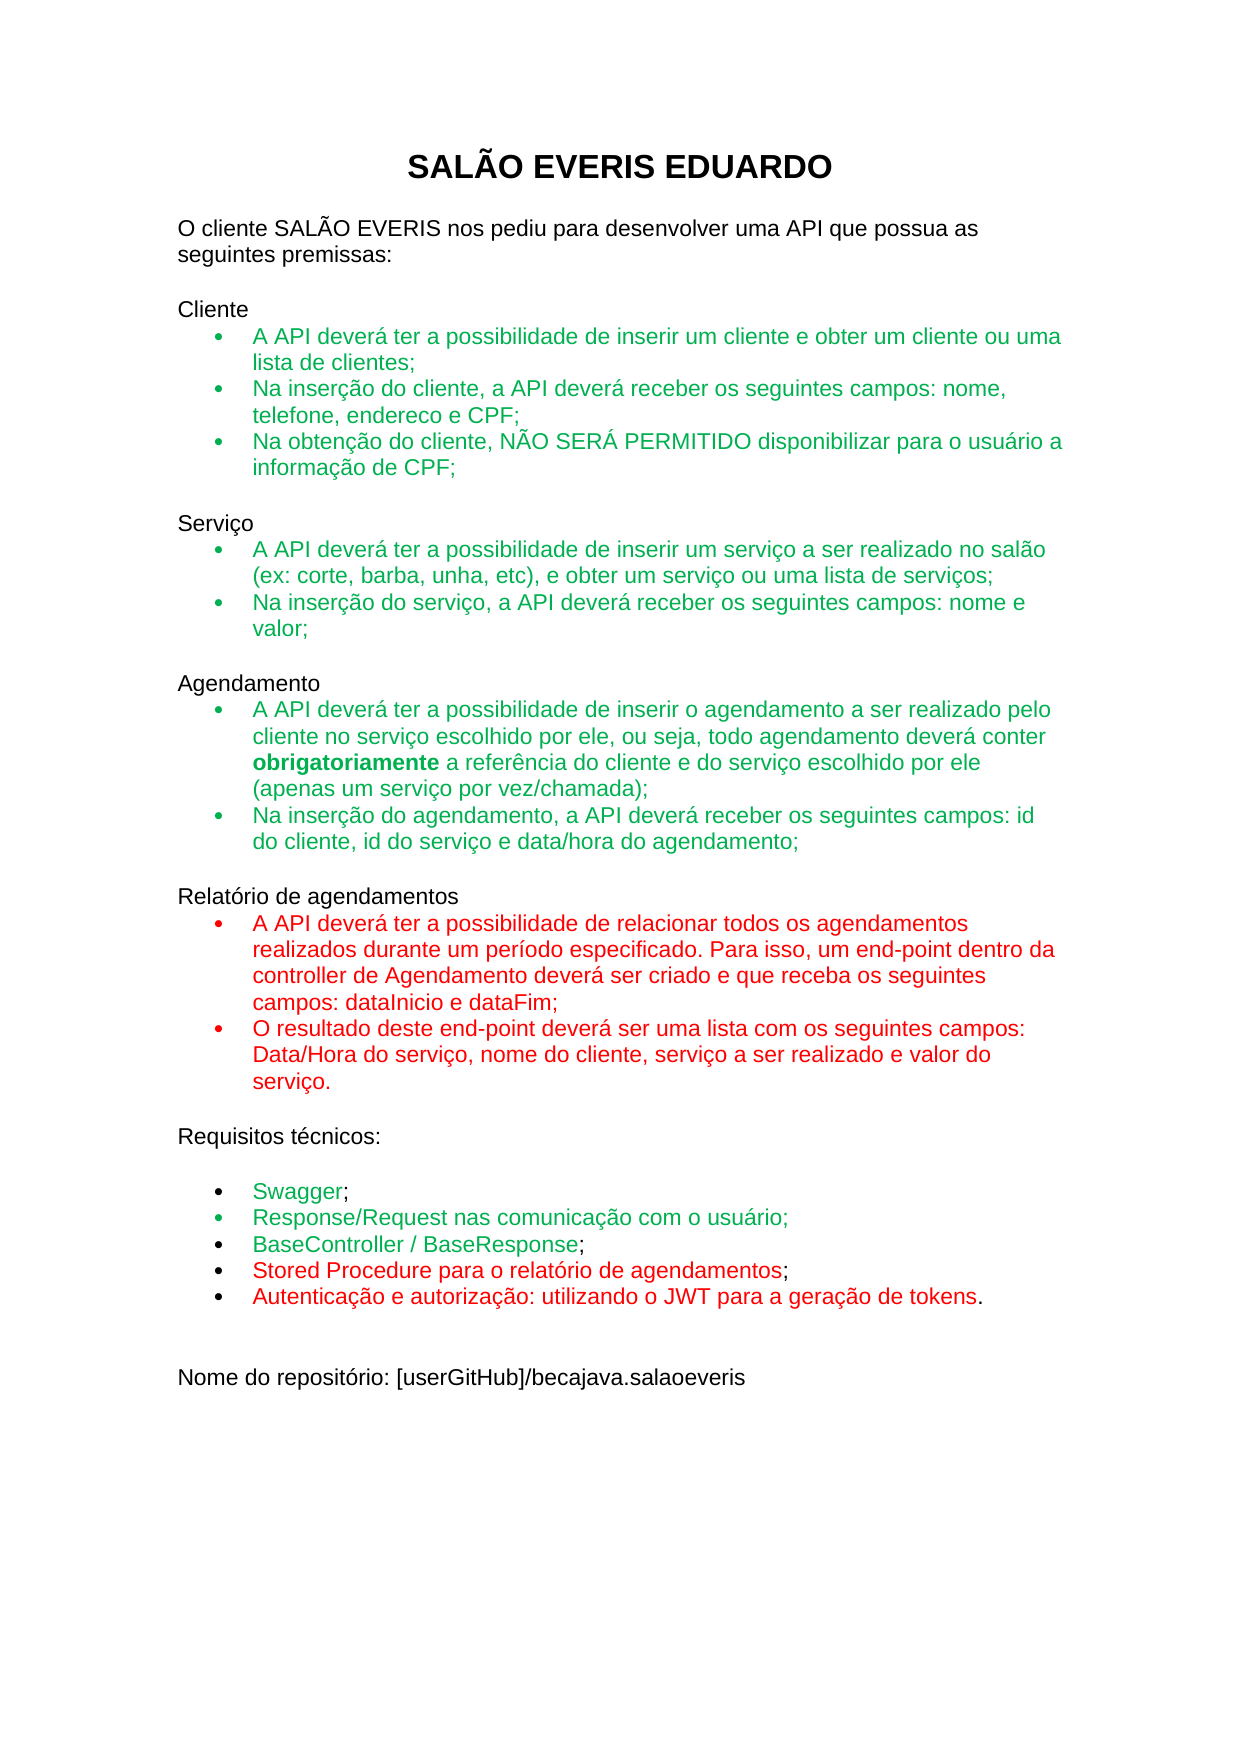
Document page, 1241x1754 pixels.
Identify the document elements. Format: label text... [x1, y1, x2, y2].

list A API deverá ter a possibilidade de inserir um serviço a ser realizado no salão (ex: corte, barba, unha, etc), e obter um serviço ou uma lista de serviços; [215, 536, 1063, 588]
list BaseController / BaseResponse; [215, 1231, 1063, 1257]
list Swagger; [215, 1178, 1063, 1204]
list Stored Procedure para o relatório de agendamentos; [215, 1257, 1063, 1283]
list Na inserção do cliente, a API deverá receber os seguintes campos: nome, telefone, endereco e CPF; [215, 375, 1063, 428]
list O resultado deste end-point deverá ser uma lista com os seguintes campos: Data/Hora do serviço, nome do cliente, serviço a ser realizado e valor do serviço. [215, 1015, 1063, 1094]
text Cliente [177, 296, 1063, 323]
list A API deverá ter a possibilidade de inserir um cliente e obter um cliente ou uma lista de clientes; [215, 323, 1063, 375]
list Response/Request nas comunicação com o usuário; [215, 1204, 1063, 1231]
text Requisitos técnicos: [177, 1123, 1063, 1149]
text O cliente SALÃO EVERIS nos pediu para desenvolver uma API que possua as seguintes premissas: [177, 215, 1063, 267]
list A API deverá ter a possibilidade de inserir o agendamento a ser realizado pelo cliente no serviço escolhido por ele, ou seja, todo agendamento deverá conter obrigatoriamente a referência do cliente e do serviço escolhido por ele (apenas um serviço por vez/chamada); [215, 696, 1063, 802]
list Na inserção do agendamento, a API deverá receber os seguintes campos: id do cliente, id do serviço e data/hora do agendamento; [215, 802, 1063, 854]
list Autenticação e autorização: utilizando o JWT para a geração de tokens. [215, 1283, 1063, 1310]
text Serviço [177, 509, 1063, 536]
list A API deverá ter a possibilidade de relacionar todos os agendamentos realizados durante um período especificado. Para isso, um end-point dentro da controller de Agendamento deverá ser criado e que receba os seguintes campos: dataInicio e dataFim; [215, 909, 1063, 1015]
text Agendamento [177, 670, 1063, 696]
text Nome do repositório: [userGitHub]/becajava.salaoeveris [177, 1363, 1063, 1390]
list Na inserção do serviço, a API deverá receber os seguintes campos: nome e valor; [215, 588, 1063, 641]
text Relatório de agendamentos [177, 883, 1063, 909]
text SALÃO EVERIS EDUARDO [177, 148, 1063, 186]
list Na obtenção do cliente, NÃO SERÁ PERMITIDO disponibilizar para o usuário a informação de CPF; [215, 428, 1063, 481]
